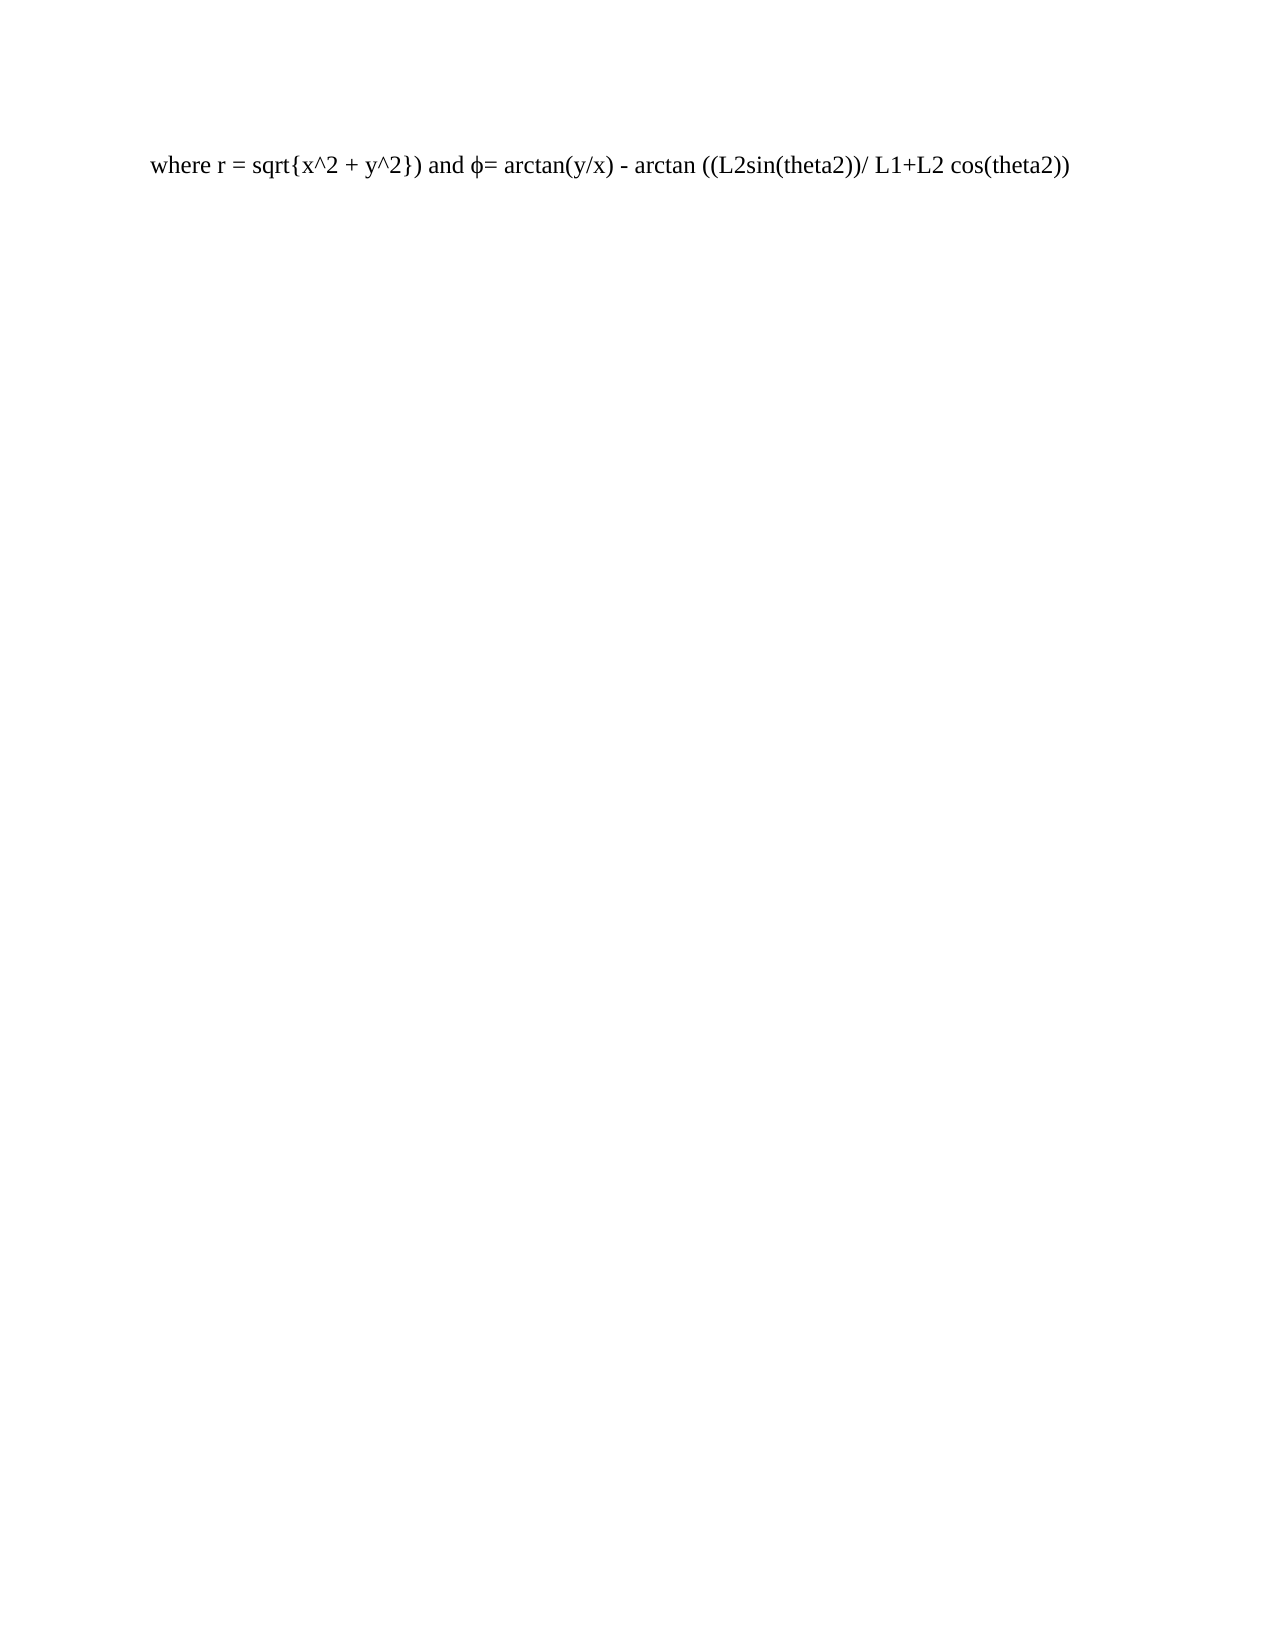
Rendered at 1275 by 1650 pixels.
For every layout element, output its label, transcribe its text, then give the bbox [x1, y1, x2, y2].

text where r = sqrt{x^2 + y^2}) and ϕ= arctan(y/x) - arctan ((L2sin(theta2))/ L1+L2 cos(theta2)) [150, 150, 1125, 179]
